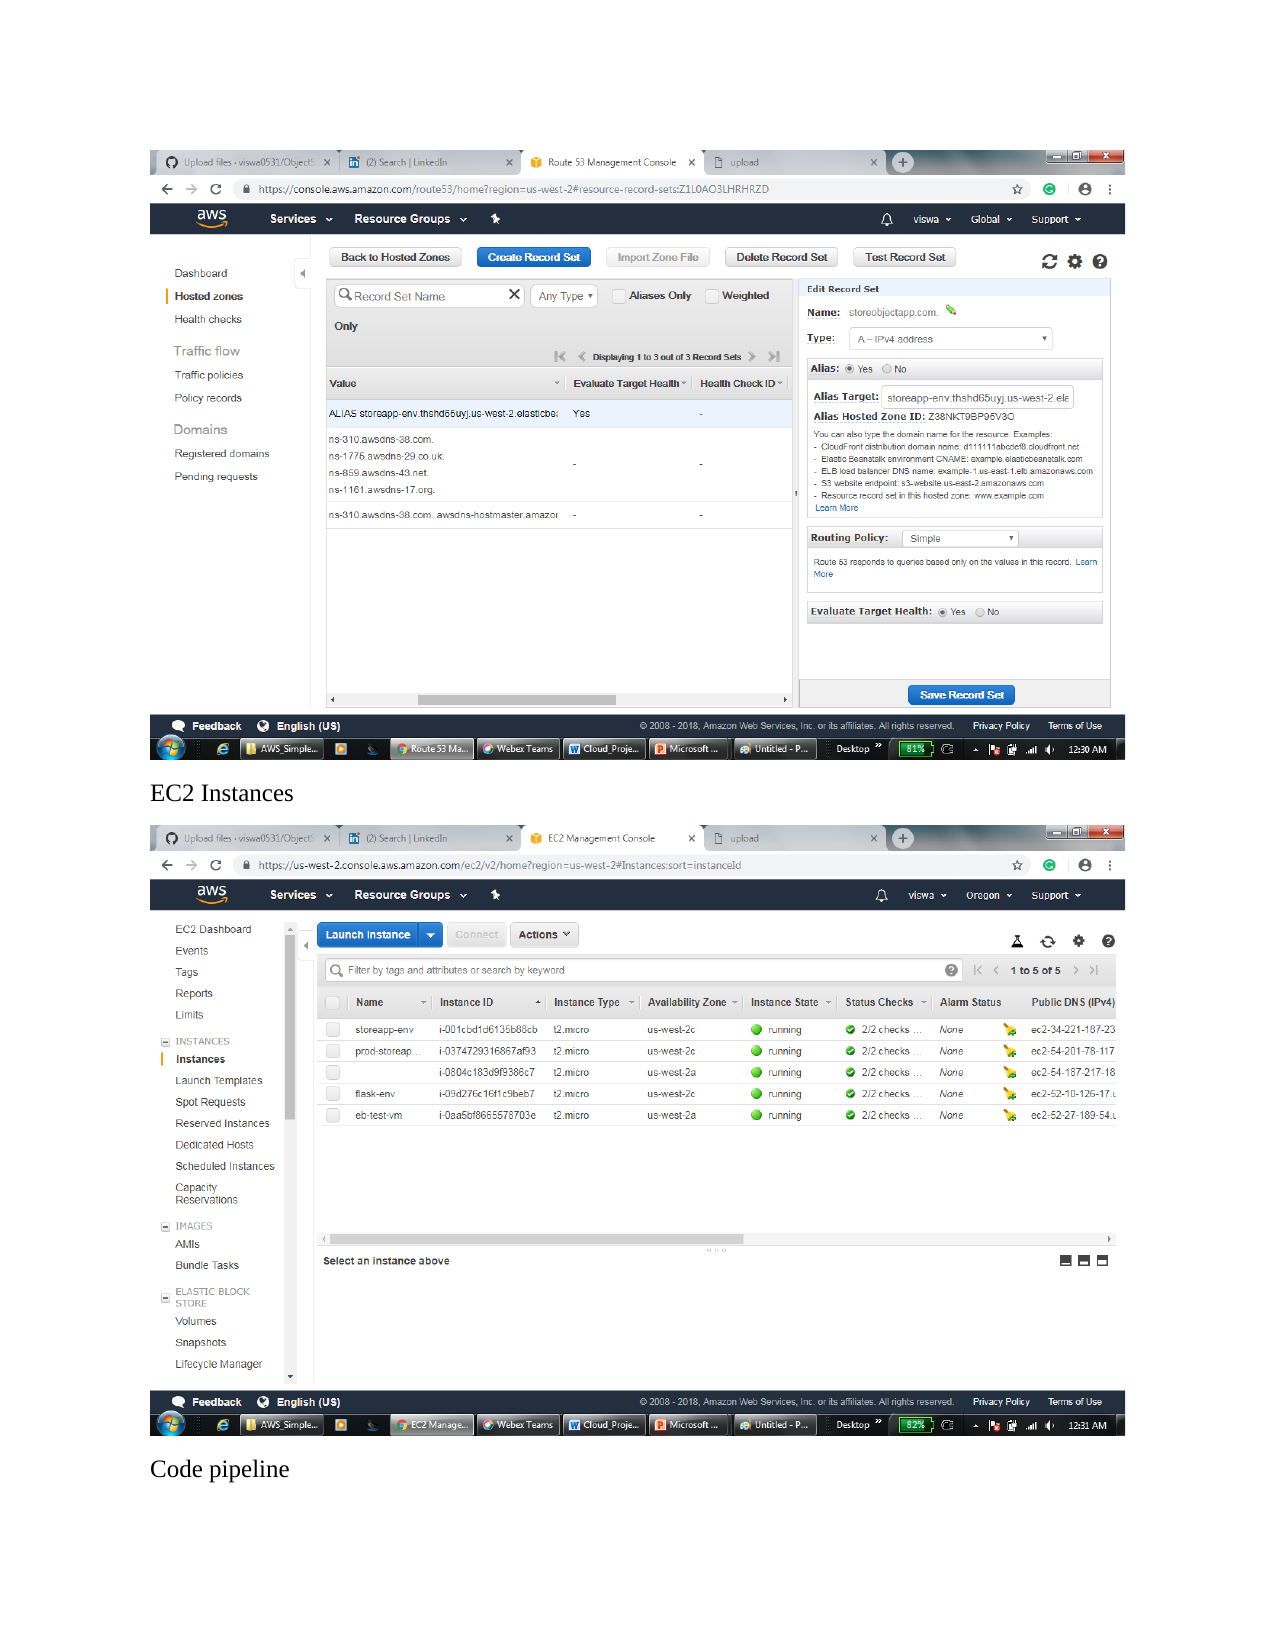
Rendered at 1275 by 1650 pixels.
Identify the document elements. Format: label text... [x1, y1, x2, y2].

text Code pipeline [150, 1454, 1125, 1483]
text EC2 Instances [150, 778, 1125, 807]
picture [150, 150, 1125, 760]
picture [150, 825, 1125, 1436]
